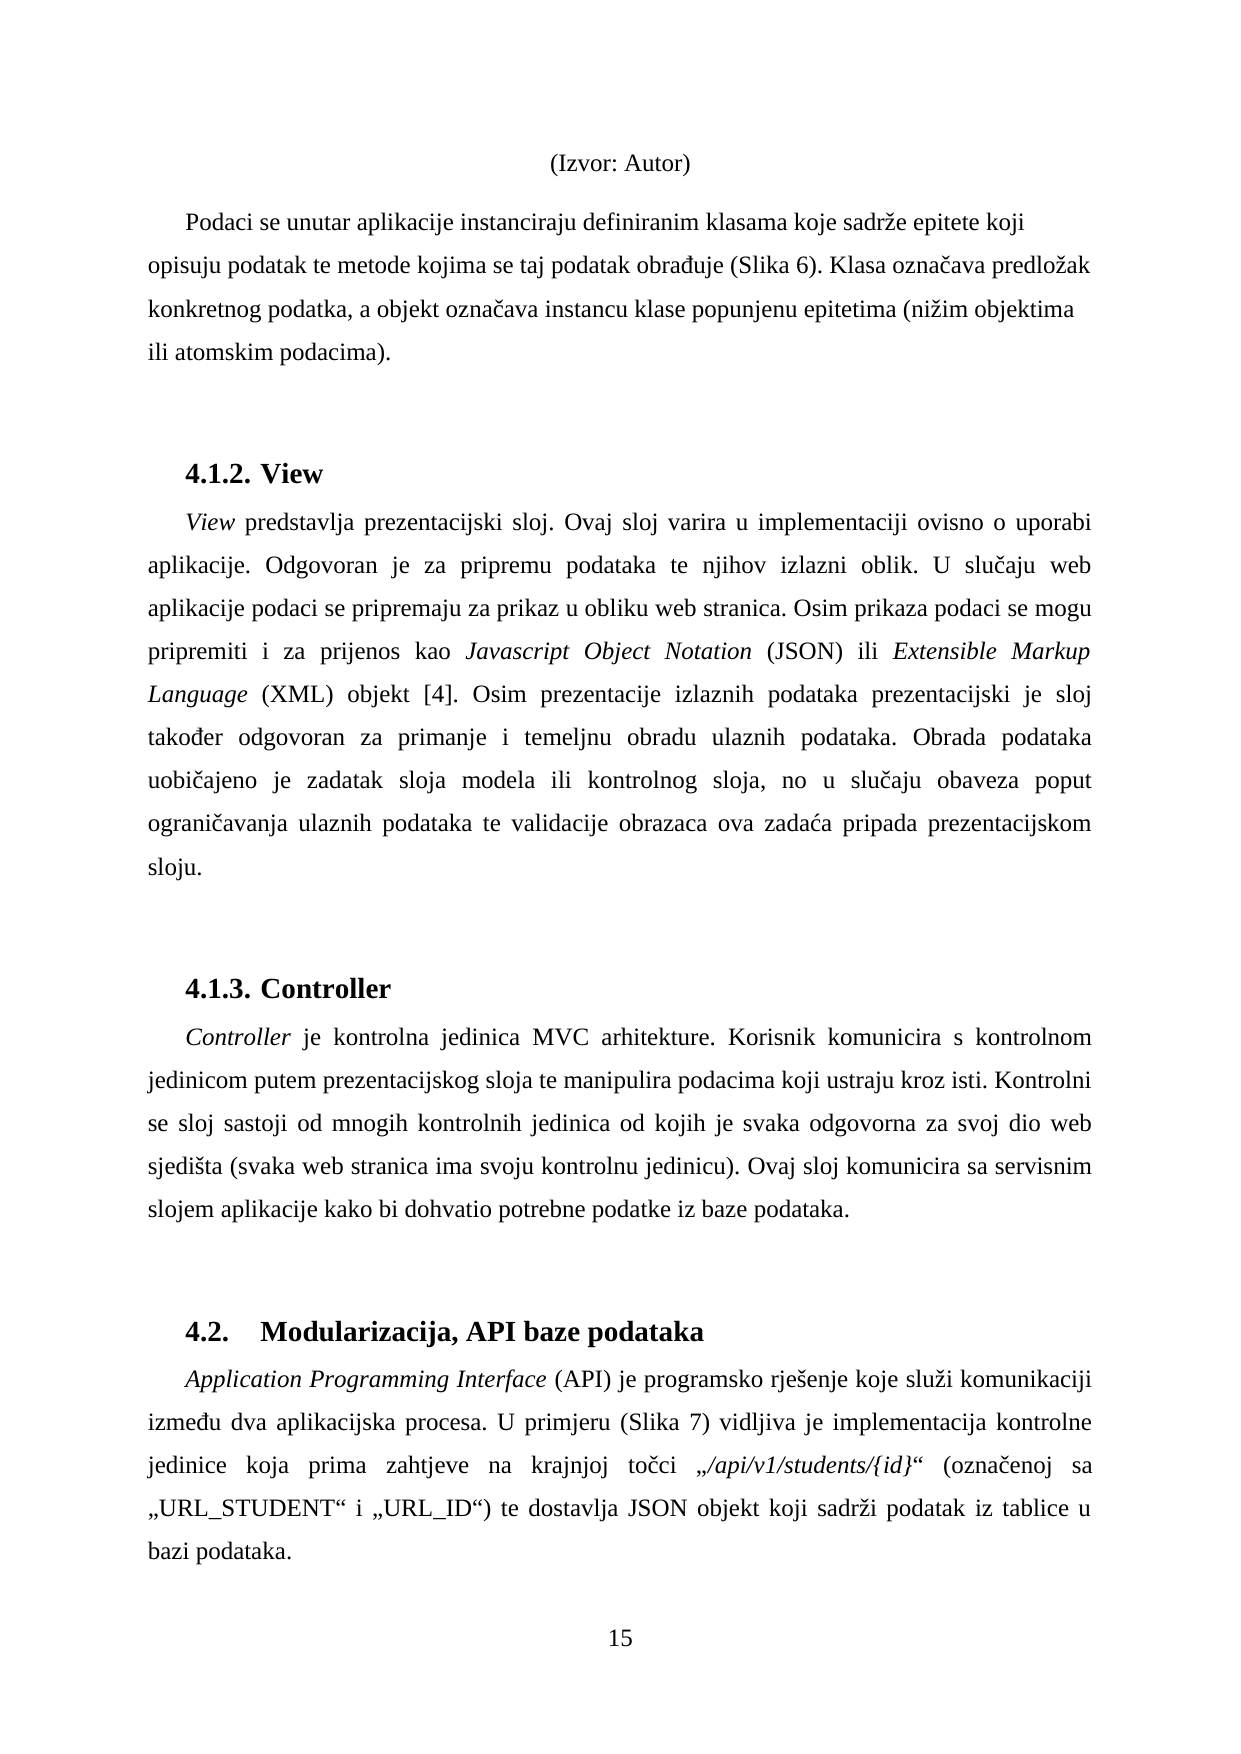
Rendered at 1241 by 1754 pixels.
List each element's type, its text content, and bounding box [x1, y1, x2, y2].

text Podaci se unutar aplikacije instanciraju definiranim klasama koje sadrže epitete koji opisuju podatak te metode kojima se taj podatak obrađuje (Slika 6). Klasa označava predložak konkretnog podatka, a objekt označava instancu klase popunjenu epitetima (nižim objektima ili atomskim podacima). [148, 207, 1093, 366]
subtitle Controller [185, 971, 1093, 1005]
text (Izvor: Autor) [148, 148, 1093, 176]
subtitle View [185, 456, 1093, 490]
text Controller je kontrolna jedinica MVC arhitekture. Korisnik komunicira s kontrolnom jedinicom putem prezentacijskog sloja te manipulira podacima koji ustraju kroz isti. Kontrolni se sloj sastoji od mnogih kontrolnih jedinica od kojih je svaka odgovorna za svoj dio web sjedišta (svaka web stranica ima svoju kontrolnu jedinicu). Ovaj sloj komunicira sa servisnim slojem aplikacije kako bi dohvatio potrebne podatke iz baze podataka. [148, 1022, 1093, 1223]
text Application Programming Interface (API) je programsko rješenje koje služi komunikaciji između dva aplikacijska procesa. U primjeru (Slika 7) vidljiva je implementacija kontrolne jedinice koja prima zahtjeve na krajnjoj točci „/api/v1/students/{id}“ (označenoj sa „URL_STUDENT“ i „URL_ID“) te dostavlja JSON objekt koji sadrži podatak iz tablice u bazi podataka. [148, 1364, 1093, 1565]
text View predstavlja prezentacijski sloj. Ovaj sloj varira u implementaciji ovisno o uporabi aplikacije. Odgovoran je za pripremu podataka te njihov izlazni oblik. U slučaju web aplikacije podaci se pripremaju za prikaz u obliku web stranica. Osim prikaza podaci se mogu pripremiti i za prijenos kao Javascript Object Notation (JSON) ili Extensible Markup Language (XML) objekt [4]. Osim prezentacije izlaznih podataka prezentacijski je sloj također odgovoran za primanje i temeljnu obradu ulaznih podataka. Obrada podataka uobičajeno je zadatak sloja modela ili kontrolnog sloja, no u slučaju obaveza poput ograničavanja ulaznih podataka te validacije obrazaca ova zadaća pripada prezentacijskom sloju. [148, 507, 1093, 880]
subtitle Modularizacija, API baze podataka [185, 1314, 1093, 1347]
